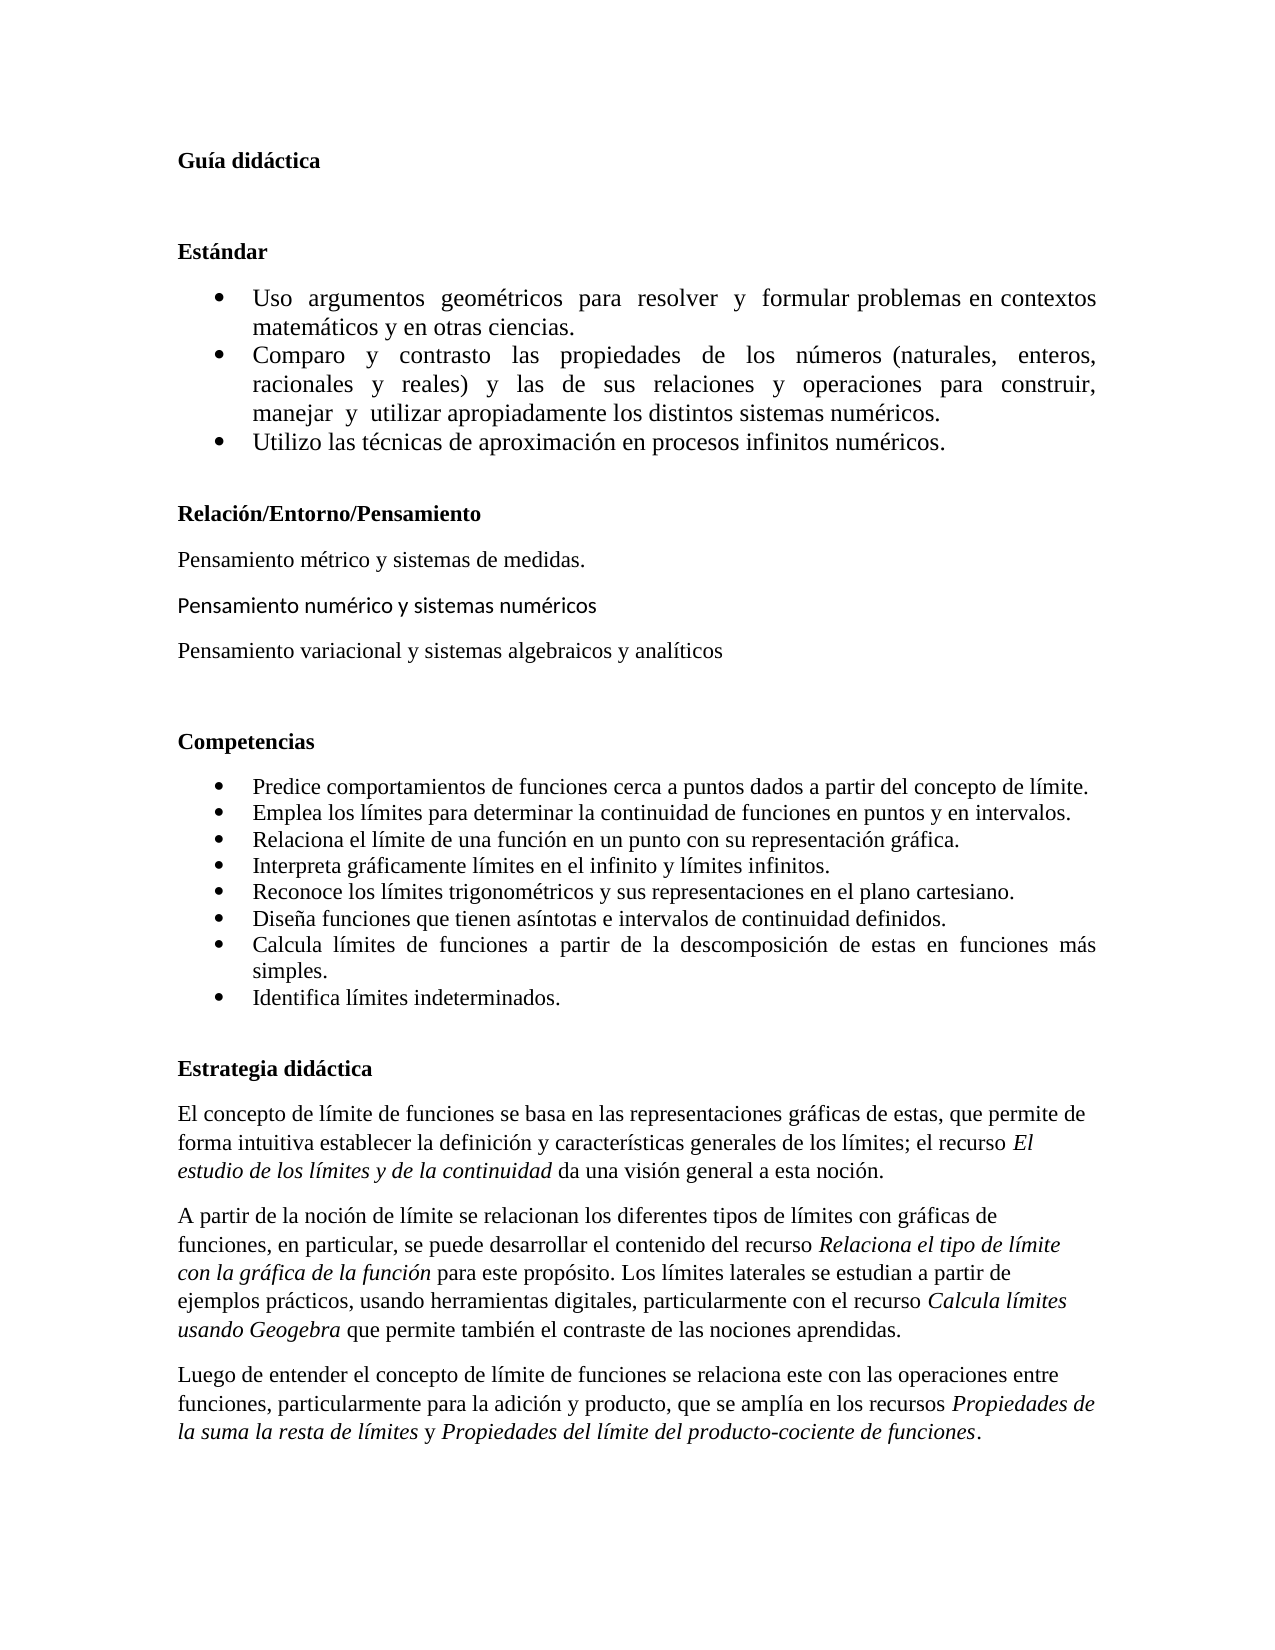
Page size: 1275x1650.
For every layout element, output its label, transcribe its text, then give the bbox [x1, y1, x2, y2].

list Calcula límites de funciones a partir de la descomposición de estas en funciones más simples. [215, 931, 1098, 984]
text Estándar [177, 238, 1098, 264]
text Pensamiento numérico y sistemas numéricos [177, 591, 1098, 619]
text Pensamiento variacional y sistemas algebraicos y analíticos [177, 638, 1098, 664]
list Relaciona el límite de una función en un punto con su representación gráfica. [215, 826, 1098, 852]
list Comparo y contrasto las propiedades de los números (naturales, enteros, racionales y reales) y las de sus relaciones y operaciones para construir, manejar y utilizar apropiadamente los distintos sistemas numéricos. [215, 340, 1098, 427]
list Predice comportamientos de funciones cerca a puntos dados a partir del concepto de límite. [215, 773, 1098, 799]
text Guía didáctica [177, 148, 1098, 174]
text A partir de la noción de límite se relacionan los diferentes tipos de límites con gráficas de funciones, en particular, se puede desarrollar el contenido del recurso Relaciona el tipo de límite con la gráfica de la función para este propósito. Los límites laterales se estudian a partir de ejemplos prácticos, usando herramientas digitales, particularmente con el recurso Calcula límites usando Geogebra que permite también el contraste de las nociones aprendidas. [177, 1202, 1098, 1342]
list Emplea los límites para determinar la continuidad de funciones en puntos y en intervalos. [215, 799, 1098, 826]
text Relación/Entorno/Pensamiento [177, 501, 1098, 527]
text Competencias [177, 728, 1098, 754]
text El concepto de límite de funciones se basa en las representaciones gráficas de estas, que permite de forma intuitiva establecer la definición y características generales de los límites; el recurso El estudio de los límites y de la continuidad da una visión general a esta noción. [177, 1100, 1098, 1183]
text Pensamiento métrico y sistemas de medidas. [177, 546, 1098, 572]
text Luego de entender el concepto de límite de funciones se relaciona este con las operaciones entre funciones, particularmente para la adición y producto, que se amplía en los recursos Propiedades de la suma la resta de límites y Propiedades del límite del producto-cociente de funciones. [177, 1361, 1098, 1444]
list Uso argumentos geométricos para resolver y formular problemas en contextos matemáticos y en otras ciencias. [215, 283, 1098, 340]
list Diseña funciones que tienen asíntotas e intervalos de continuidad definidos. [215, 905, 1098, 931]
list Reconoce los límites trigonométricos y sus representaciones en el plano cartesiano. [215, 878, 1098, 905]
list Interpreta gráficamente límites en el infinito y límites infinitos. [215, 852, 1098, 878]
list Identifica límites indeterminados. [215, 984, 1098, 1010]
list Utilizo las técnicas de aproximación en procesos infinitos numéricos. [215, 427, 1098, 455]
text Estrategia didáctica [177, 1055, 1098, 1082]
